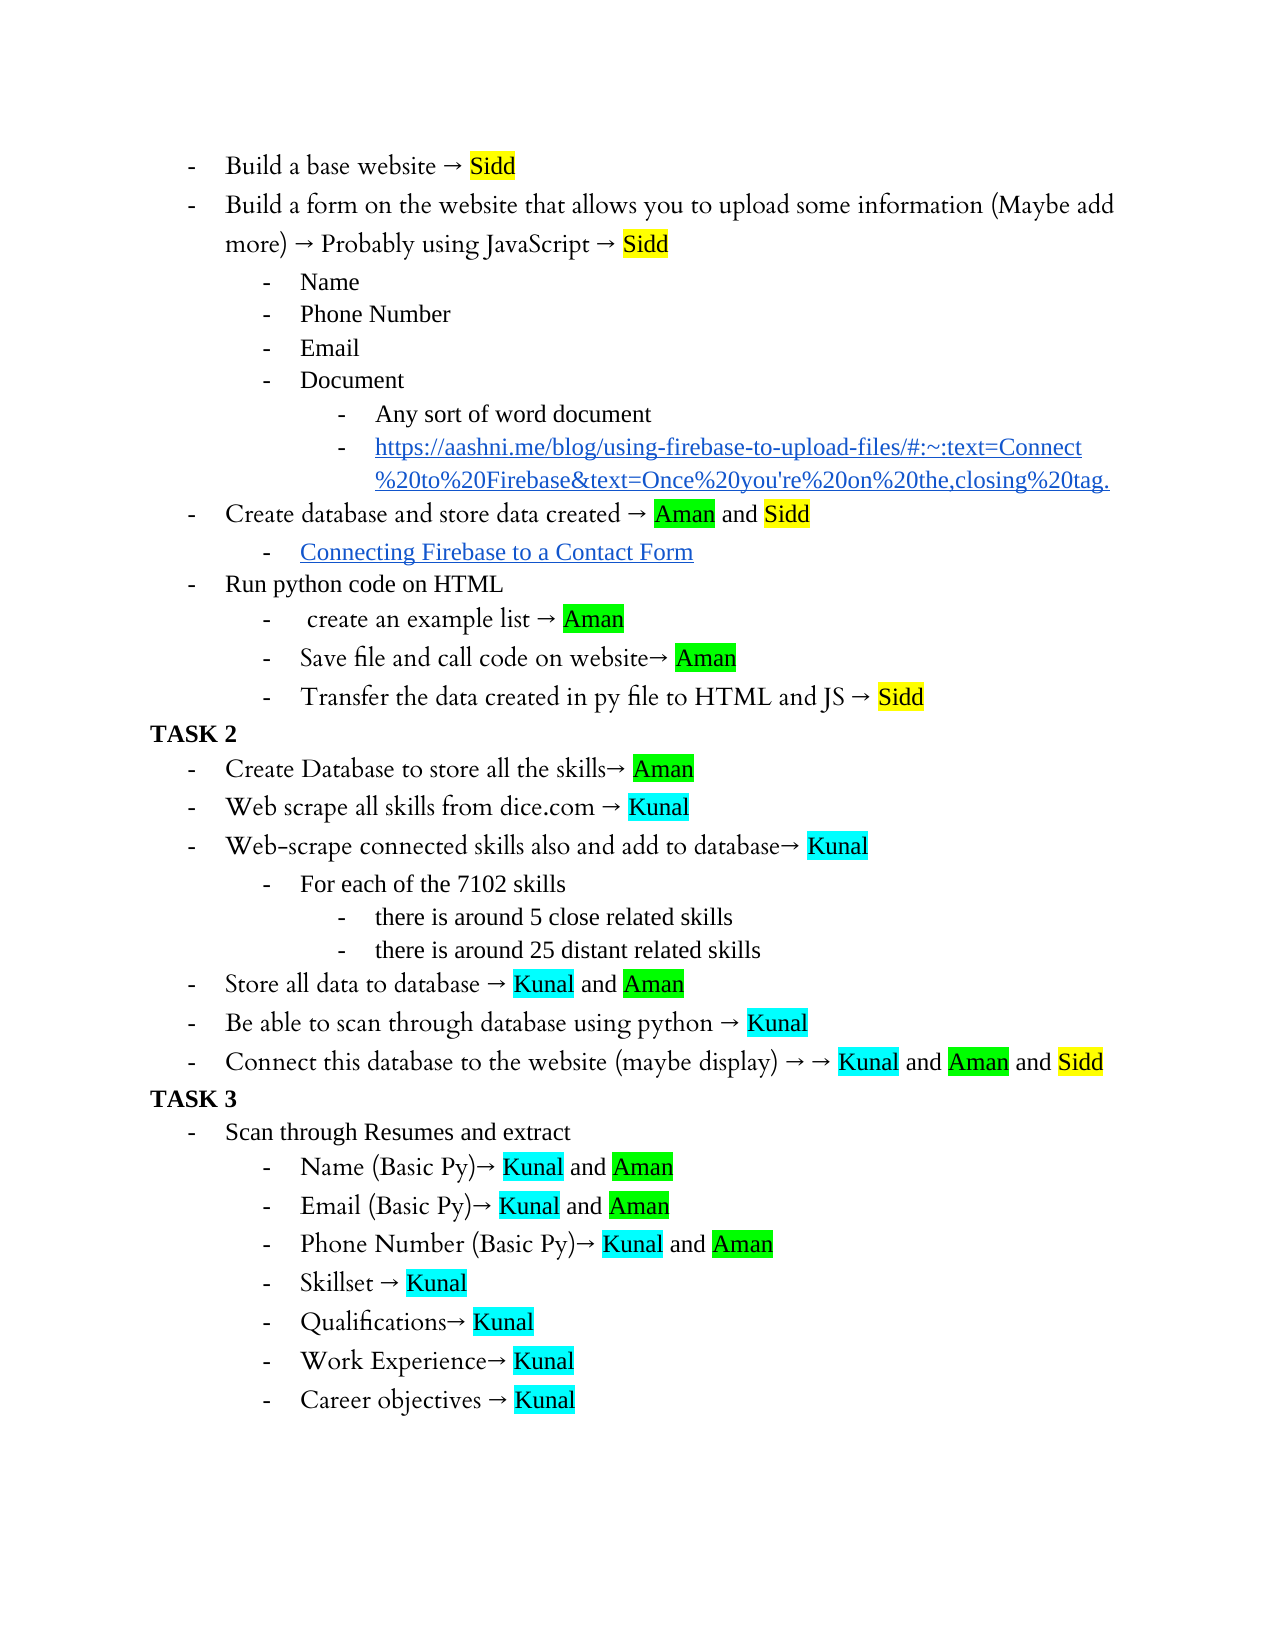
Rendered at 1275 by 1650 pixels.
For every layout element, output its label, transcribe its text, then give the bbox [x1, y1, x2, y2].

list Transfer the data created in py file to HTML and JS → Sidd [262, 680, 1125, 714]
list https://aashni.me/blog/using-firebase-to-upload-files/#:~:text=Connect%20to%20Firebase&text=Once%20you're%20on%20the,closing%20tag. [337, 432, 1125, 493]
text TASK 2 [150, 719, 1125, 748]
list Build a base website → Sidd [187, 150, 1125, 184]
list Run python code on HTML [187, 569, 1125, 598]
list Name (Basic Py)→ Kunal and Aman [262, 1150, 1125, 1184]
text TASK 3 [150, 1084, 1125, 1113]
list Phone Number (Basic Py)→ Kunal and Aman [262, 1228, 1125, 1262]
list Phone Number [262, 299, 1125, 328]
list there is around 25 distant related skills [337, 935, 1125, 963]
list Scan through Resumes and extract [187, 1117, 1125, 1146]
list Document [262, 366, 1125, 394]
list Career objectives → Kunal [262, 1383, 1125, 1417]
list Skillset → Kunal [262, 1267, 1125, 1301]
list create an example list → Aman [262, 603, 1125, 636]
list Any sort of word document [337, 399, 1125, 427]
list Email [262, 333, 1125, 361]
list Create Database to store all the skills→ Aman [187, 752, 1125, 786]
list Create database and store data created → Aman and Sidd [187, 498, 1125, 532]
list Save file and call code on website→ Aman [262, 641, 1125, 675]
list Store all data to database → Kunal and Aman [187, 968, 1125, 1002]
list there is around 5 close related skills [337, 902, 1125, 931]
list For each of the 7102 skills [262, 869, 1125, 897]
list Build a form on the website that allows you to upload some information (Maybe add more) → Probably using JavaScript → Sidd [187, 189, 1125, 262]
list Name [262, 267, 1125, 295]
list Email (Basic Py)→ Kunal and Aman [262, 1189, 1125, 1223]
list Work Experience→ Kunal [262, 1345, 1125, 1378]
list Connecting Firebase to a Contact Form [262, 537, 1125, 565]
list Web scrape all skills from dice.com → Kunal [187, 791, 1125, 825]
list Connect this database to the website (maybe display) → → Kunal and Aman and Sidd [187, 1046, 1125, 1079]
list Qualifications→ Kunal [262, 1306, 1125, 1340]
list Be able to scan through database using python → Kunal [187, 1007, 1125, 1041]
list Web-scrape connected skills also and add to database→ Kunal [187, 830, 1125, 864]
